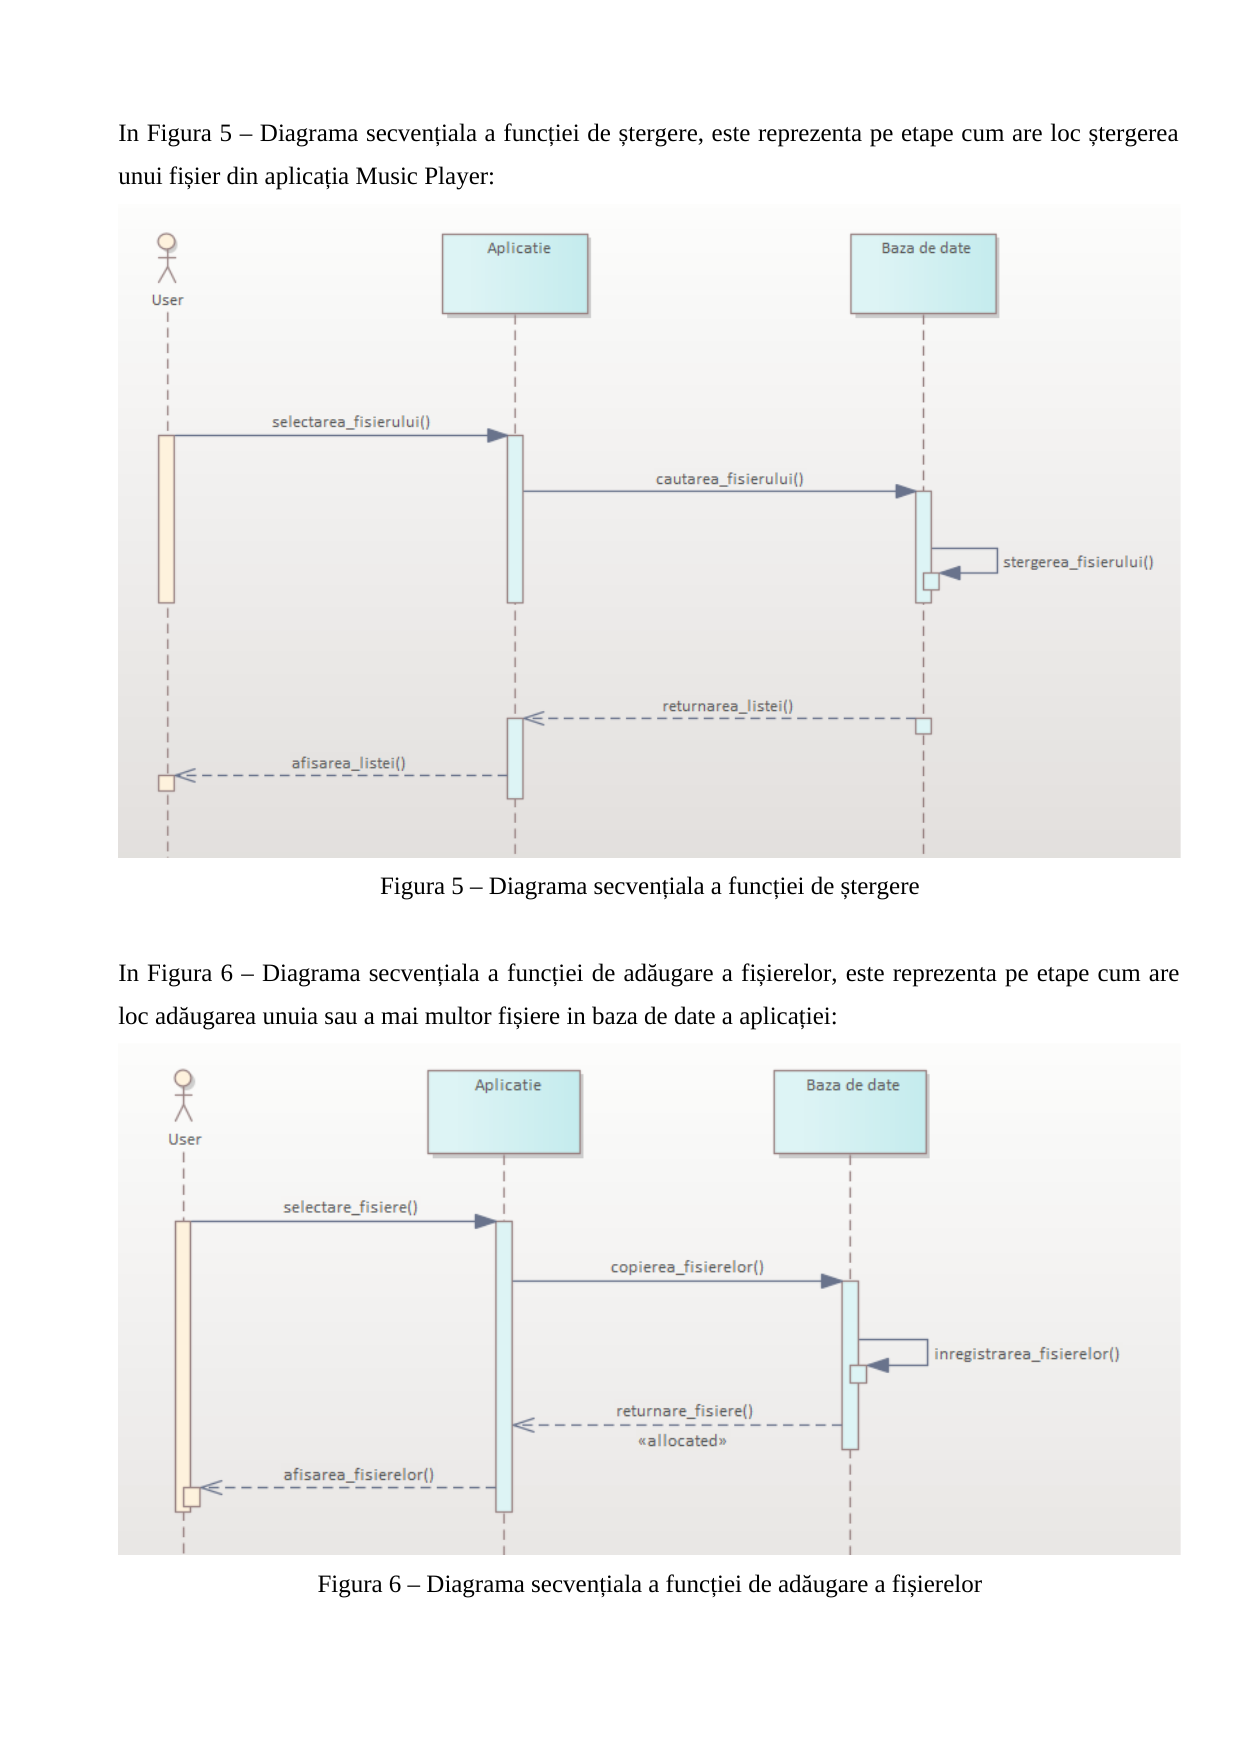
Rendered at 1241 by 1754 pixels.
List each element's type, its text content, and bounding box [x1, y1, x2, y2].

text In Figura 6 – Diagrama secvențiala a funcției de adăugare a fișierelor, este reprezenta pe etape cum are loc adăugarea unuia sau a mai multor fișiere in baza de date a aplicației: [118, 958, 1181, 1029]
picture [118, 1043, 1181, 1555]
text Figura 6 – Diagrama secvențiala a funcției de adăugare a fișierelor [118, 1569, 1181, 1598]
picture [118, 204, 1181, 858]
text In Figura 5 – Diagrama secvențiala a funcției de ștergere, este reprezenta pe etape cum are loc ștergerea unui fișier din aplicația Music Player: [118, 118, 1181, 190]
text Figura 5 – Diagrama secvențiala a funcției de ștergere [118, 871, 1181, 900]
